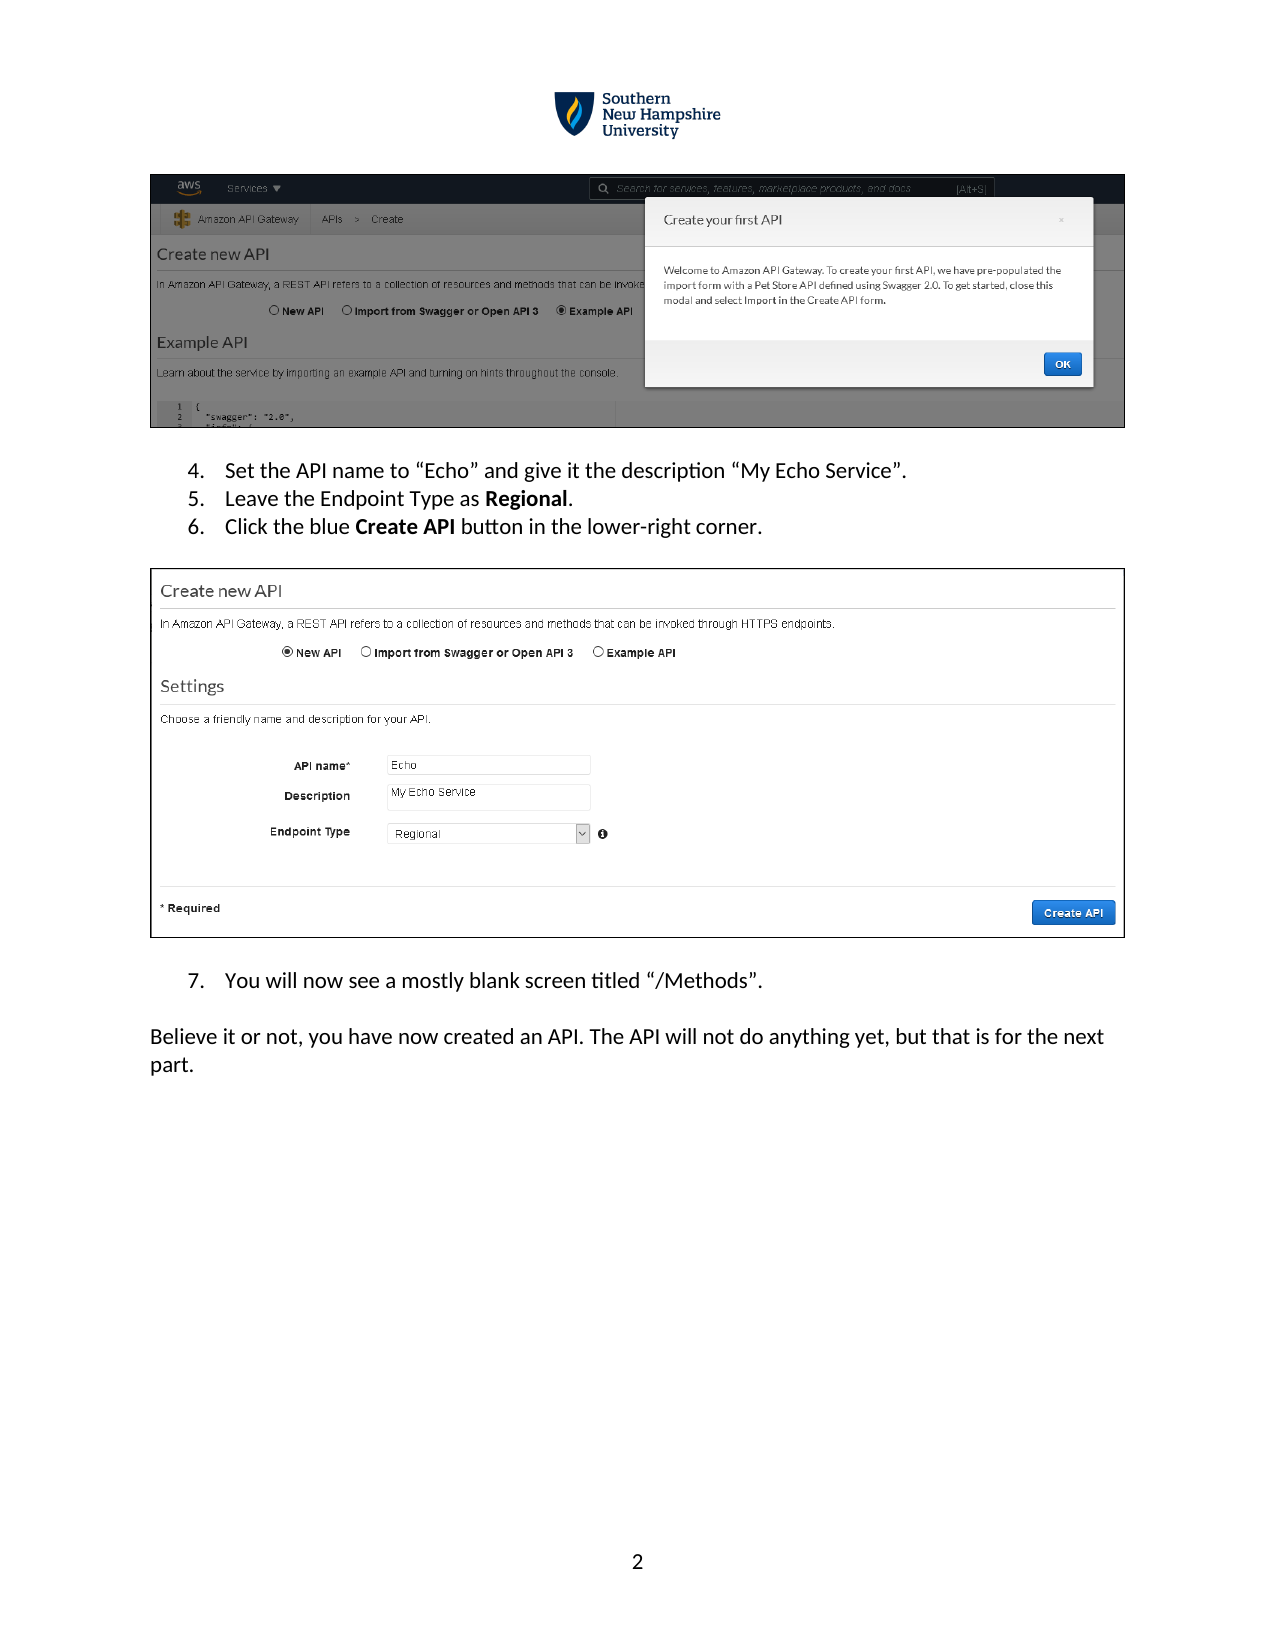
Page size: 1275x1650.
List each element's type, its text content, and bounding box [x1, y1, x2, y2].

list Click the blue Create API button in the lower-right corner. [187, 512, 1125, 540]
list Set the API name to “Echo” and give it the description “My Echo Service”. [187, 456, 1125, 484]
list You will now see a mostly blank screen titled “/Methods”. [187, 966, 1125, 994]
list Leave the Endpoint Type as Regional. [187, 484, 1125, 512]
picture [151, 175, 1124, 427]
picture [546, 75, 729, 154]
picture [151, 569, 1124, 937]
text Believe it or not, you have now created an API. The API will not do anything yet, but that is for the next part. [150, 1022, 1125, 1078]
